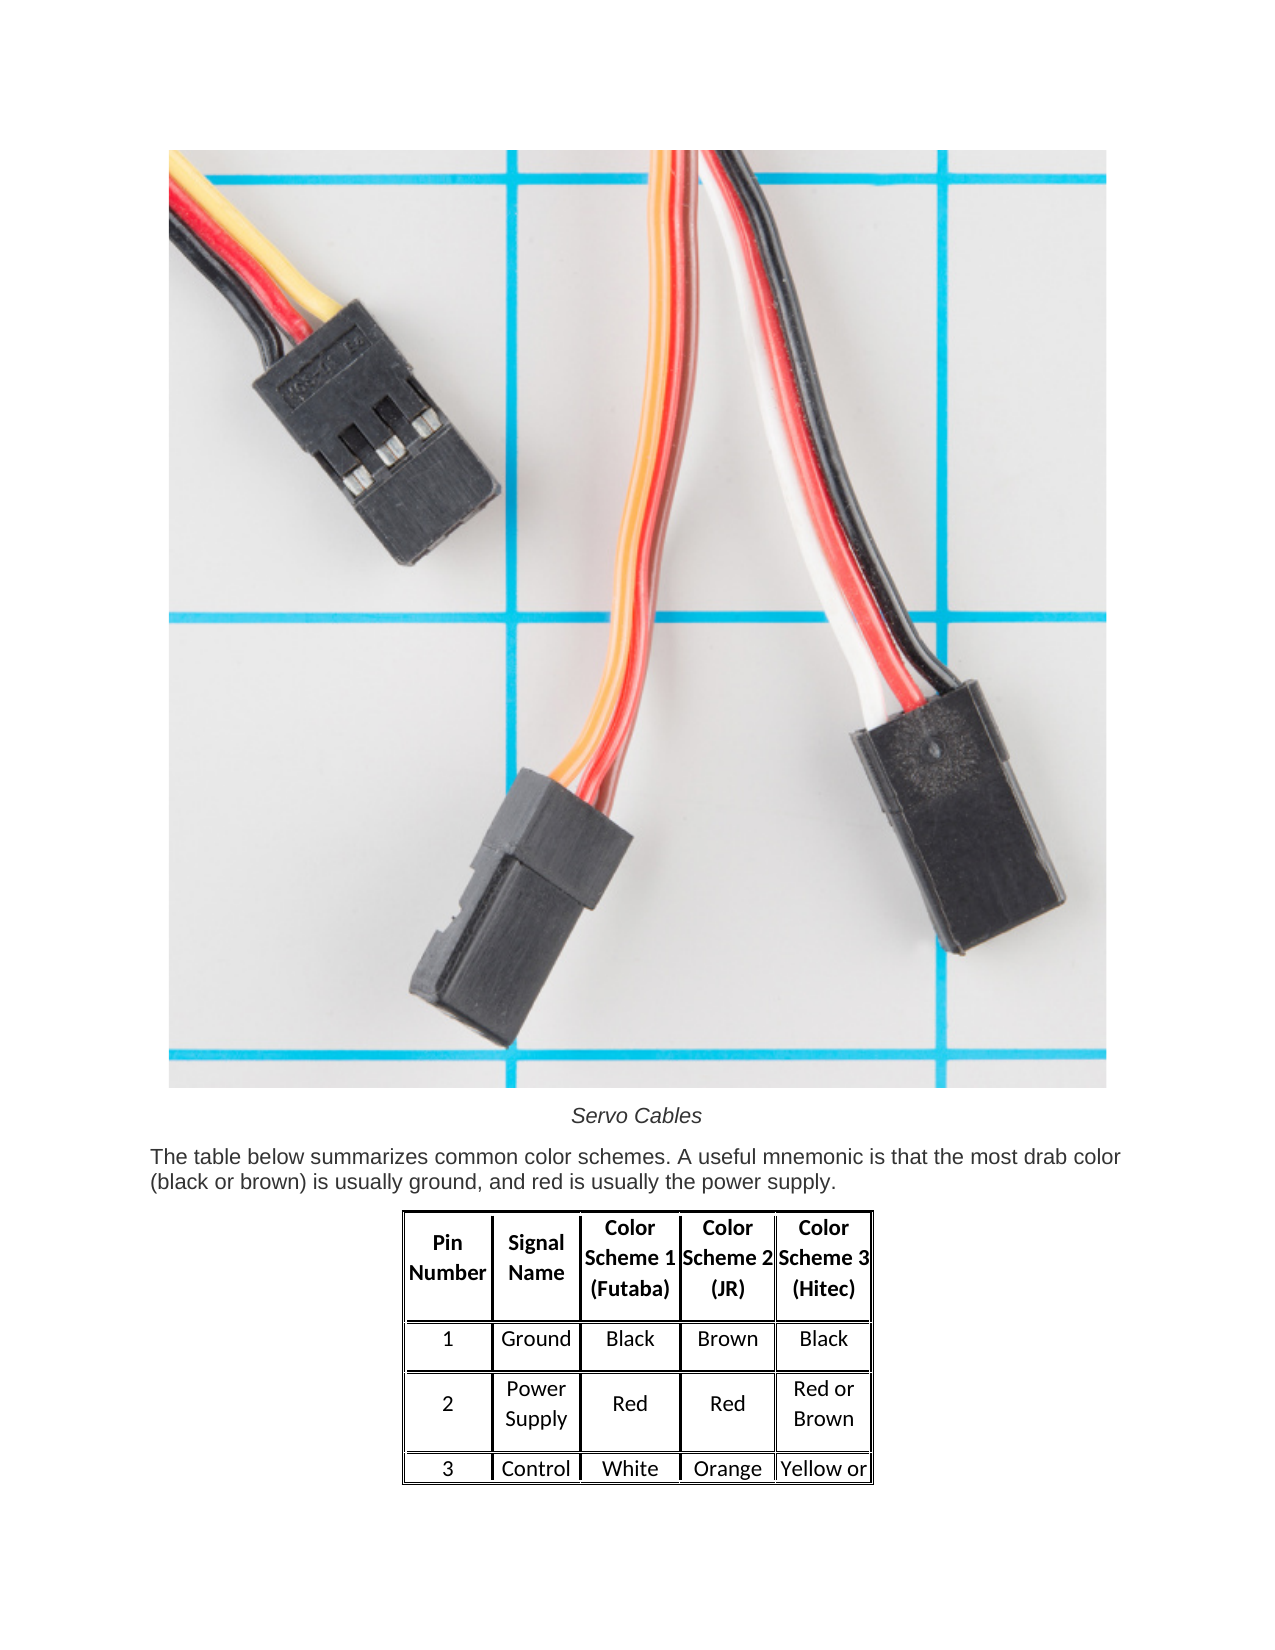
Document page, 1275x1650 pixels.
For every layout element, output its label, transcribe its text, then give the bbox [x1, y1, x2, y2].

table_header Color Scheme 3 (Hitec) [776, 1213, 870, 1320]
table_cell White [580, 1454, 680, 1482]
table_cell 2 [405, 1370, 491, 1451]
picture [168, 150, 1107, 1088]
text The table below summarizes common color schemes. A useful mnemonic is that the most drab color (black or brown) is usually ground, and red is usually the power supply. [150, 1144, 1125, 1194]
table_header Signal Name [492, 1213, 580, 1320]
table_cell Yellow or White [776, 1451, 872, 1482]
table_header Pin Number [405, 1213, 492, 1320]
table_cell Control Signal [492, 1454, 580, 1482]
table_cell Red [682, 1374, 774, 1451]
table_cell Power Supply [494, 1374, 579, 1451]
table_cell Ground [494, 1324, 579, 1370]
table_cell Orange [680, 1454, 776, 1482]
text Servo Cables [150, 1103, 1125, 1128]
table_cell Red or Brown [777, 1370, 871, 1451]
table_cell 1 [405, 1320, 491, 1370]
table_cell Red [582, 1374, 679, 1451]
table_header Color Scheme 1 (Futaba) [580, 1212, 680, 1320]
table_cell Black [582, 1324, 679, 1370]
table_cell Brown [682, 1324, 774, 1370]
table_header Color Scheme 2 (JR) [680, 1213, 776, 1320]
table_cell Black [777, 1320, 871, 1370]
table_cell 3 [403, 1451, 492, 1482]
